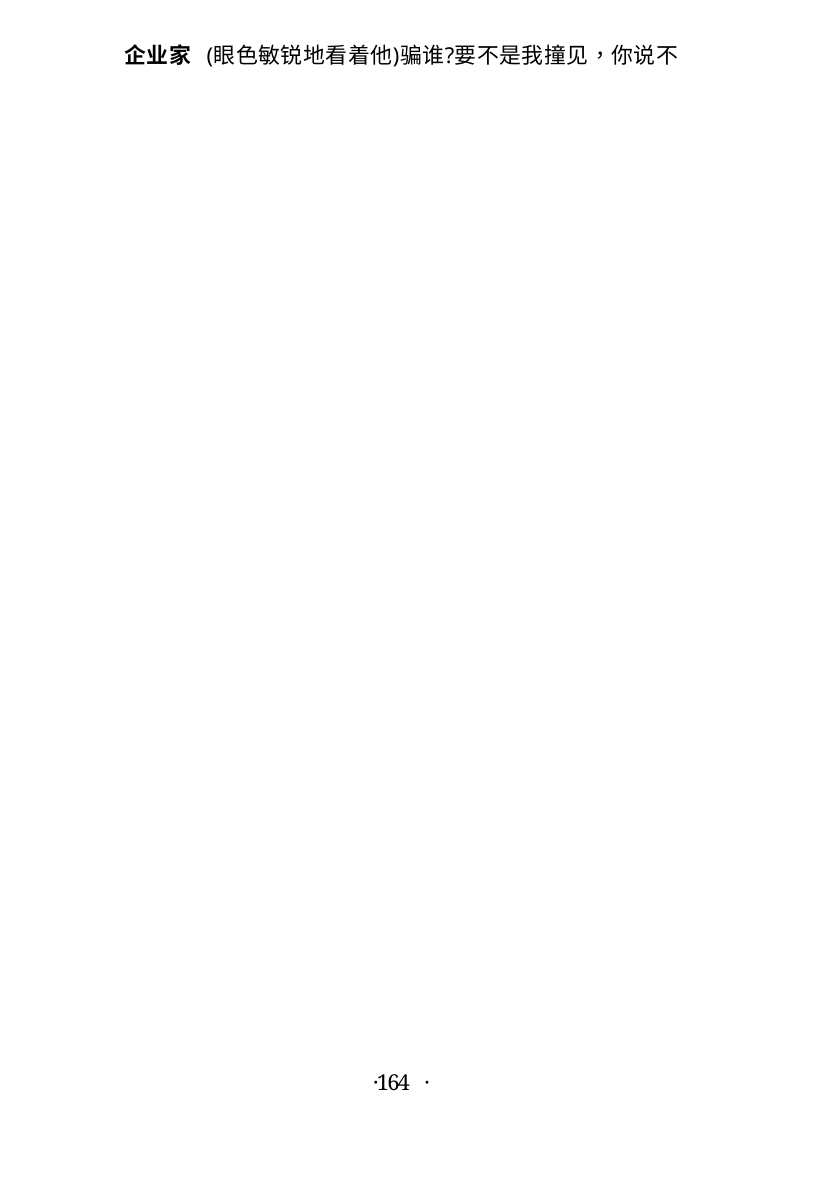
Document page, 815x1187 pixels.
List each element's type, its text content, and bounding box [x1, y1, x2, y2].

text 企业家 (眼色敏锐地看着他)骗谁?要不是我撞见，你说不 [124, 42, 696, 69]
